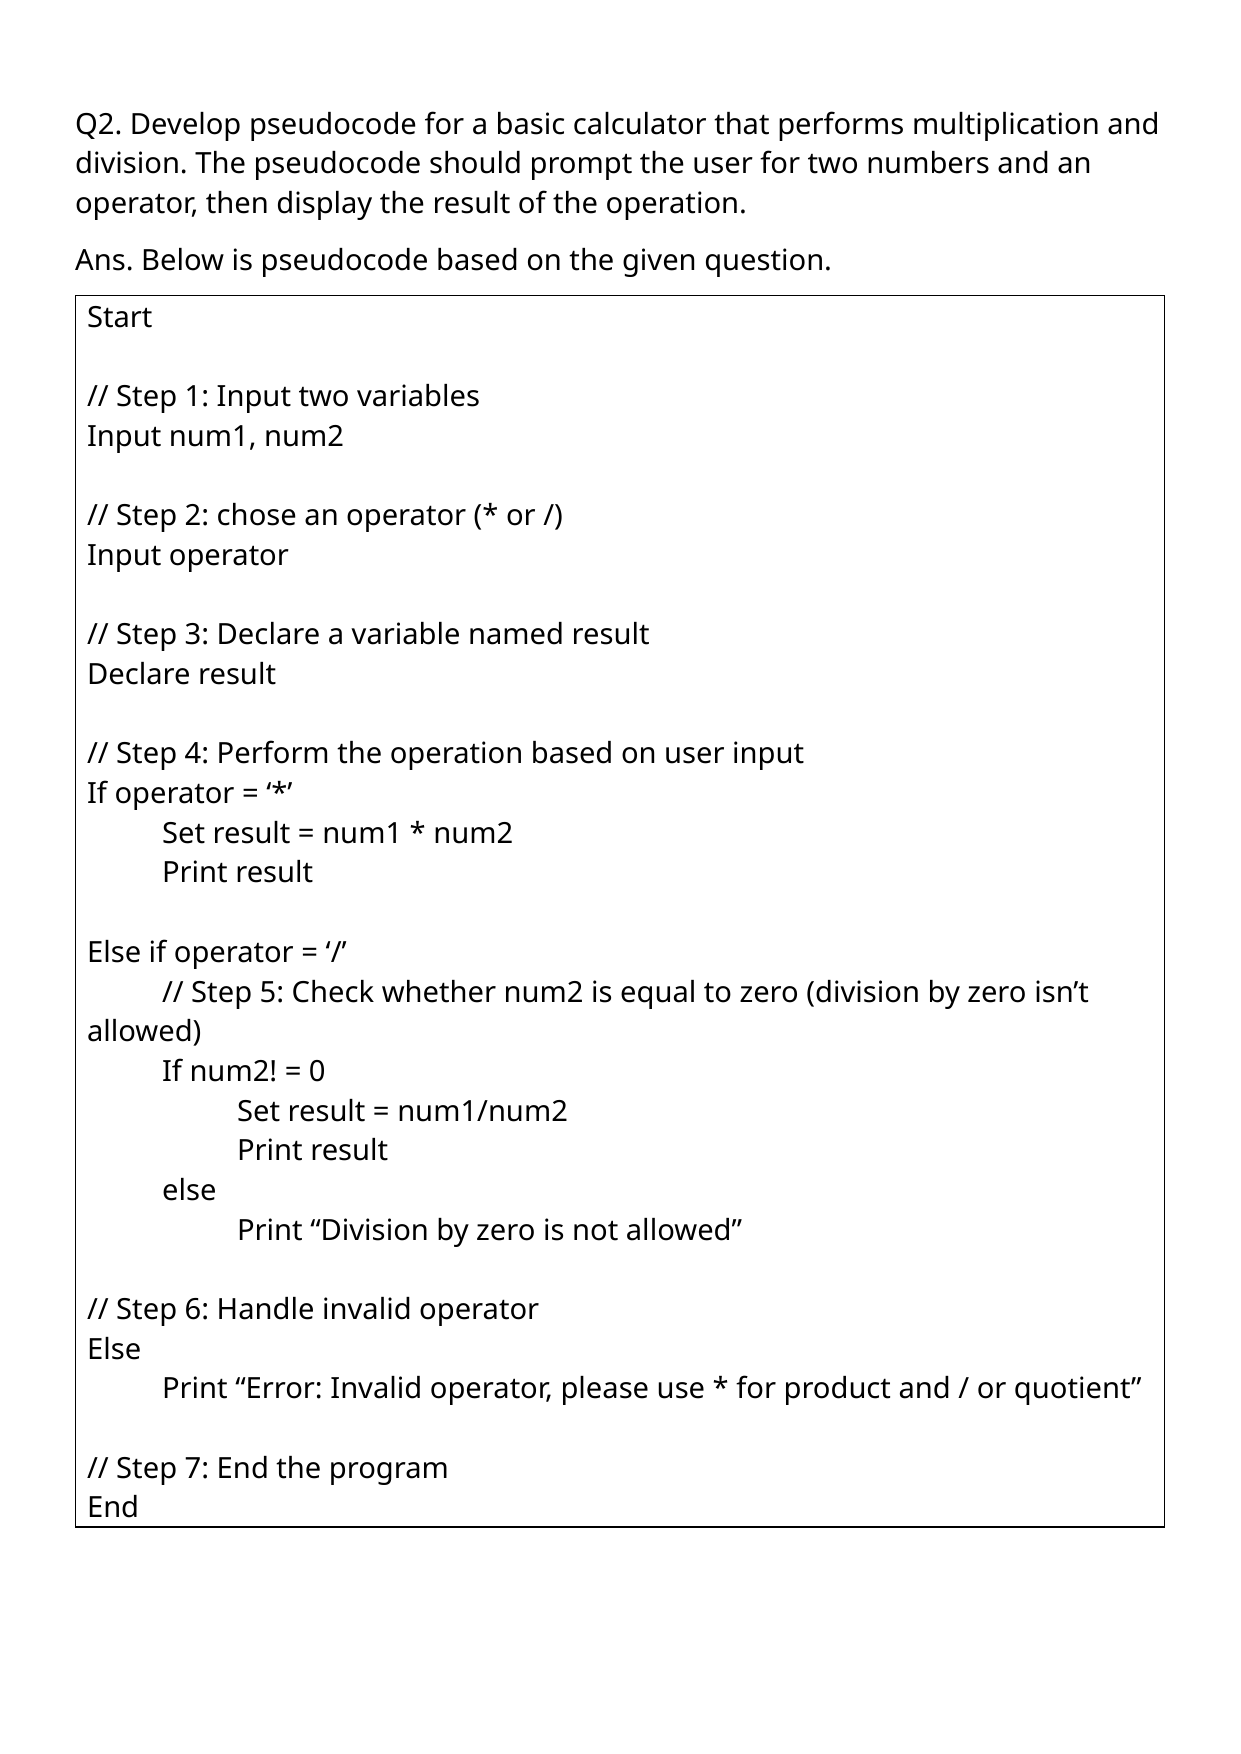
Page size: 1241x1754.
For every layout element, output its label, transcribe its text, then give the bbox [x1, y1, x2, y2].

text Q2. Develop pseudocode for a basic calculator that performs multiplication and division. The pseudocode should prompt the user for two numbers and an operator, then display the result of the operation. [75, 103, 1165, 222]
text Ans. Below is pseudocode based on the given question. [75, 239, 1165, 278]
table_header Start // Step 1: Input two variables Input num1, num2 // Step 2: chose an operator (* or /) Input operator // Step 3: Declare a variable named result Declare result // Step 4: Perform the operation based on user input If operator = ‘*’ Set result = num1 * num2 Print result Else if operator = ‘/’ // Step 5: Check whether num2 is equal to zero (division by zero isn’t allowed) If num2! = 0 Set result = num1/num2 Print result else Print “Division by zero is not allowed” // Step 6: Handle invalid operator Else Print “Error: Invalid operator, please use * for product and / or quotient” // Step 7: End the program End [76, 296, 1164, 1526]
